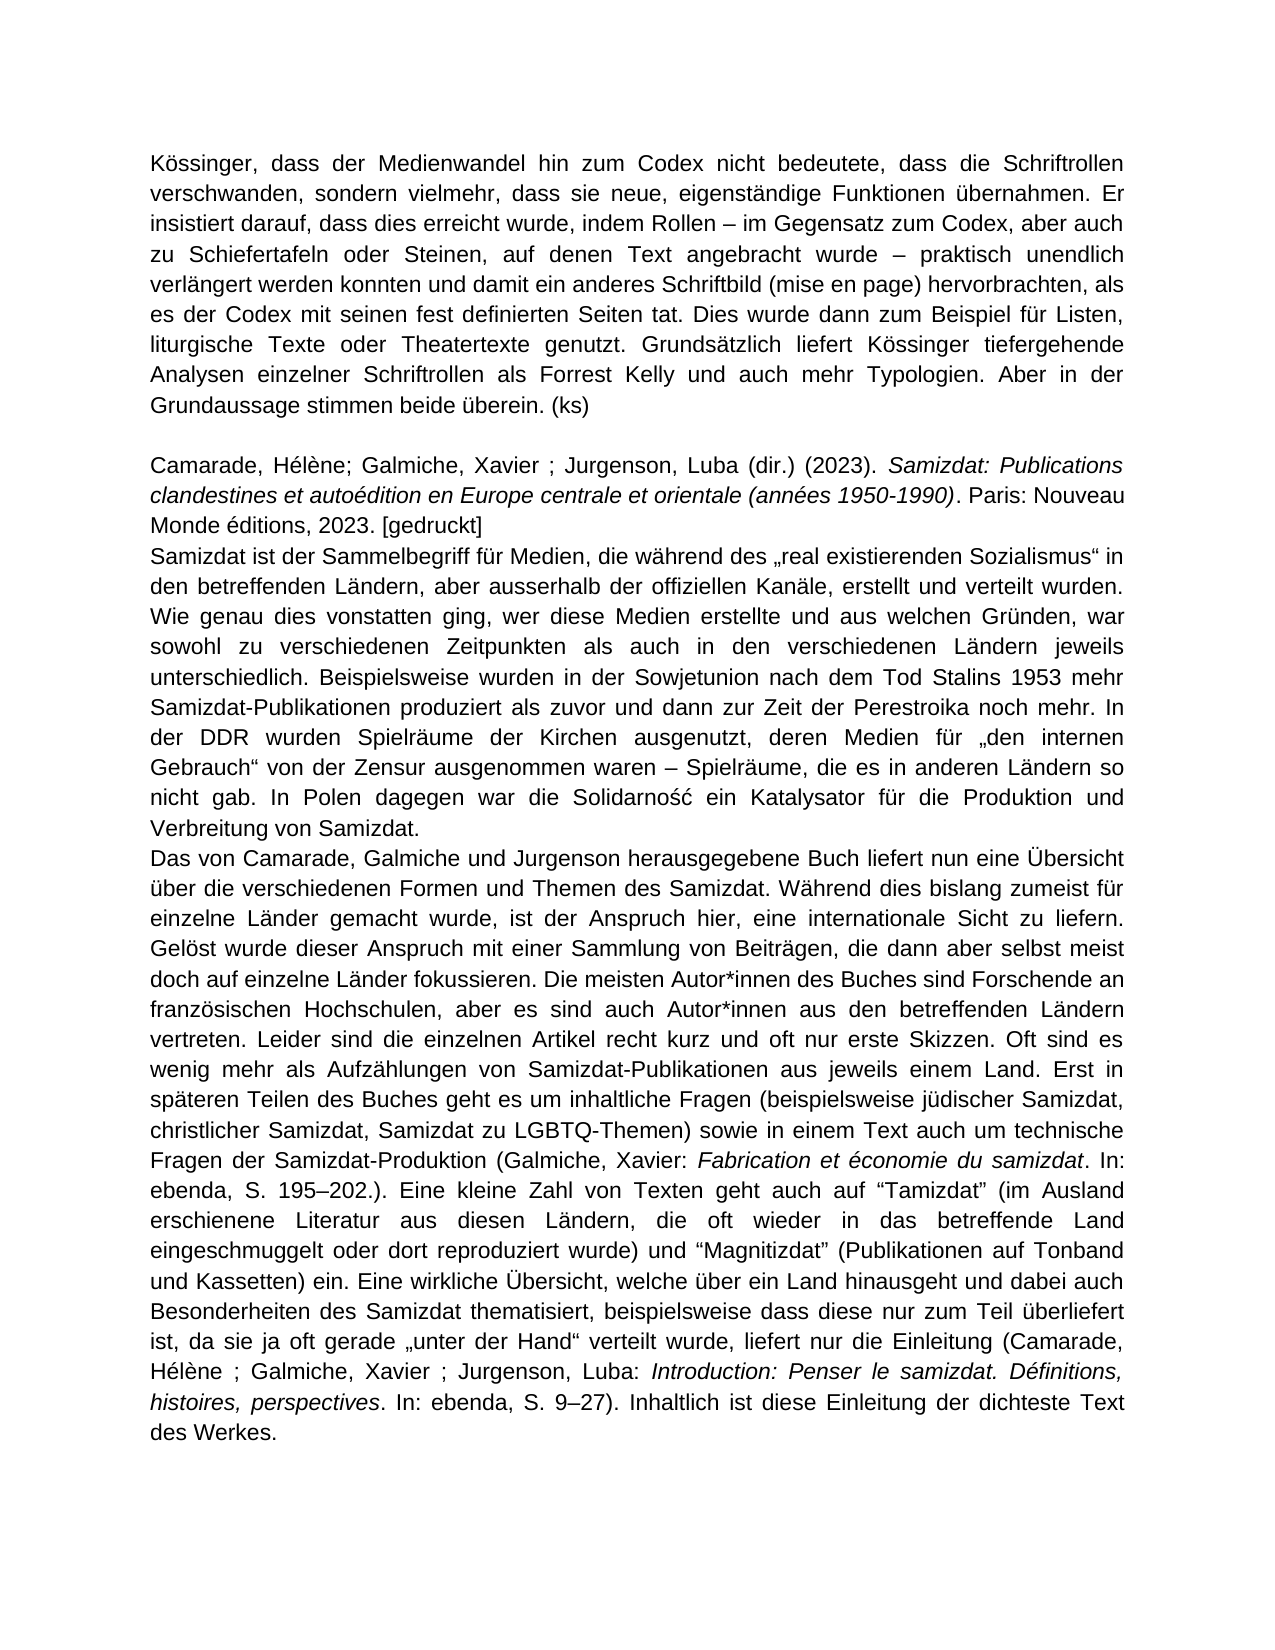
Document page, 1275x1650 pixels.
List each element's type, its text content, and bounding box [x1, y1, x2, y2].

text Camarade, Hélène; Galmiche, Xavier ; Jurgenson, Luba (dir.) (2023). Samizdat: Publications clandestines et autoédition en Europe centrale et orientale (années 1950-1990). Paris: Nouveau Monde éditions, 2023. [gedruckt] [150, 452, 1125, 539]
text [150, 150, 1125, 418]
text Das von Camarade, Galmiche und Jurgenson herausgegebene Buch liefert nun eine Übersicht über die verschiedenen Formen und Themen des Samizdat. Während dies bislang zumeist für einzelne Länder gemacht wurde, ist der Anspruch hier, eine internationale Sicht zu liefern. Gelöst wurde dieser Anspruch mit einer Sammlung von Beiträgen, die dann aber selbst meist doch auf einzelne Länder fokussieren. Die meisten Autor*innen des Buches sind Forschende an französischen Hochschulen, aber es sind auch Autor*innen aus den betreffenden Ländern vertreten. Leider sind die einzelnen Artikel recht kurz und oft nur erste Skizzen. Oft sind es wenig mehr als Aufzählungen von Samizdat-Publikationen aus jeweils einem Land. Erst in späteren Teilen des Buches geht es um inhaltliche Fragen (beispielsweise jüdischer Samizdat, christlicher Samizdat, Samizdat zu LGBTQ-Themen) sowie in einem Text auch um technische Fragen der Samizdat-Produktion (Galmiche, Xavier: Fabrication et économie du samizdat. In: ebenda, S. 195–202.). Eine kleine Zahl von Texten geht auch auf “Tamizdat” (im Ausland erschienene Literatur aus diesen Ländern, die oft wieder in das betreffende Land eingeschmuggelt oder dort reproduziert wurde) und “Magnitizdat” (Publikationen auf Tonband und Kassetten) ein. Eine wirkliche Übersicht, welche über ein Land hinausgeht und dabei auch Besonderheiten des Samizdat thematisiert, beispielsweise dass diese nur zum Teil überliefert ist, da sie ja oft gerade „unter der Hand“ verteilt wurde, liefert nur die Einleitung (Camarade, Hélène ; Galmiche, Xavier ; Jurgenson, Luba: Introduction: Penser le samizdat. Définitions, histoires, perspectives. In: ebenda, S. 9–27). Inhaltlich ist diese Einleitung der dichteste Text des Werkes. [150, 845, 1125, 1445]
text Samizdat ist der Sammelbegriff für Medien, die während des „real existierenden Sozialismus“ in den betreffenden Ländern, aber ausserhalb der offiziellen Kanäle, erstellt und verteilt wurden. Wie genau dies vonstatten ging, wer diese Medien erstellte und aus welchen Gründen, war sowohl zu verschiedenen Zeitpunkten als auch in den verschiedenen Ländern jeweils unterschiedlich. Beispielsweise wurden in der Sowjetunion nach dem Tod Stalins 1953 mehr Samizdat-Publikationen produziert als zuvor und dann zur Zeit der Perestroika noch mehr. In der DDR wurden Spielräume der Kirchen ausgenutzt, deren Medien für „den internen Gebrauch“ von der Zensur ausgenommen waren – Spielräume, die es in anderen Ländern so nicht gab. In Polen dagegen war die Solidarność ein Katalysator für die Produktion und Verbreitung von Samizdat. [150, 543, 1125, 841]
